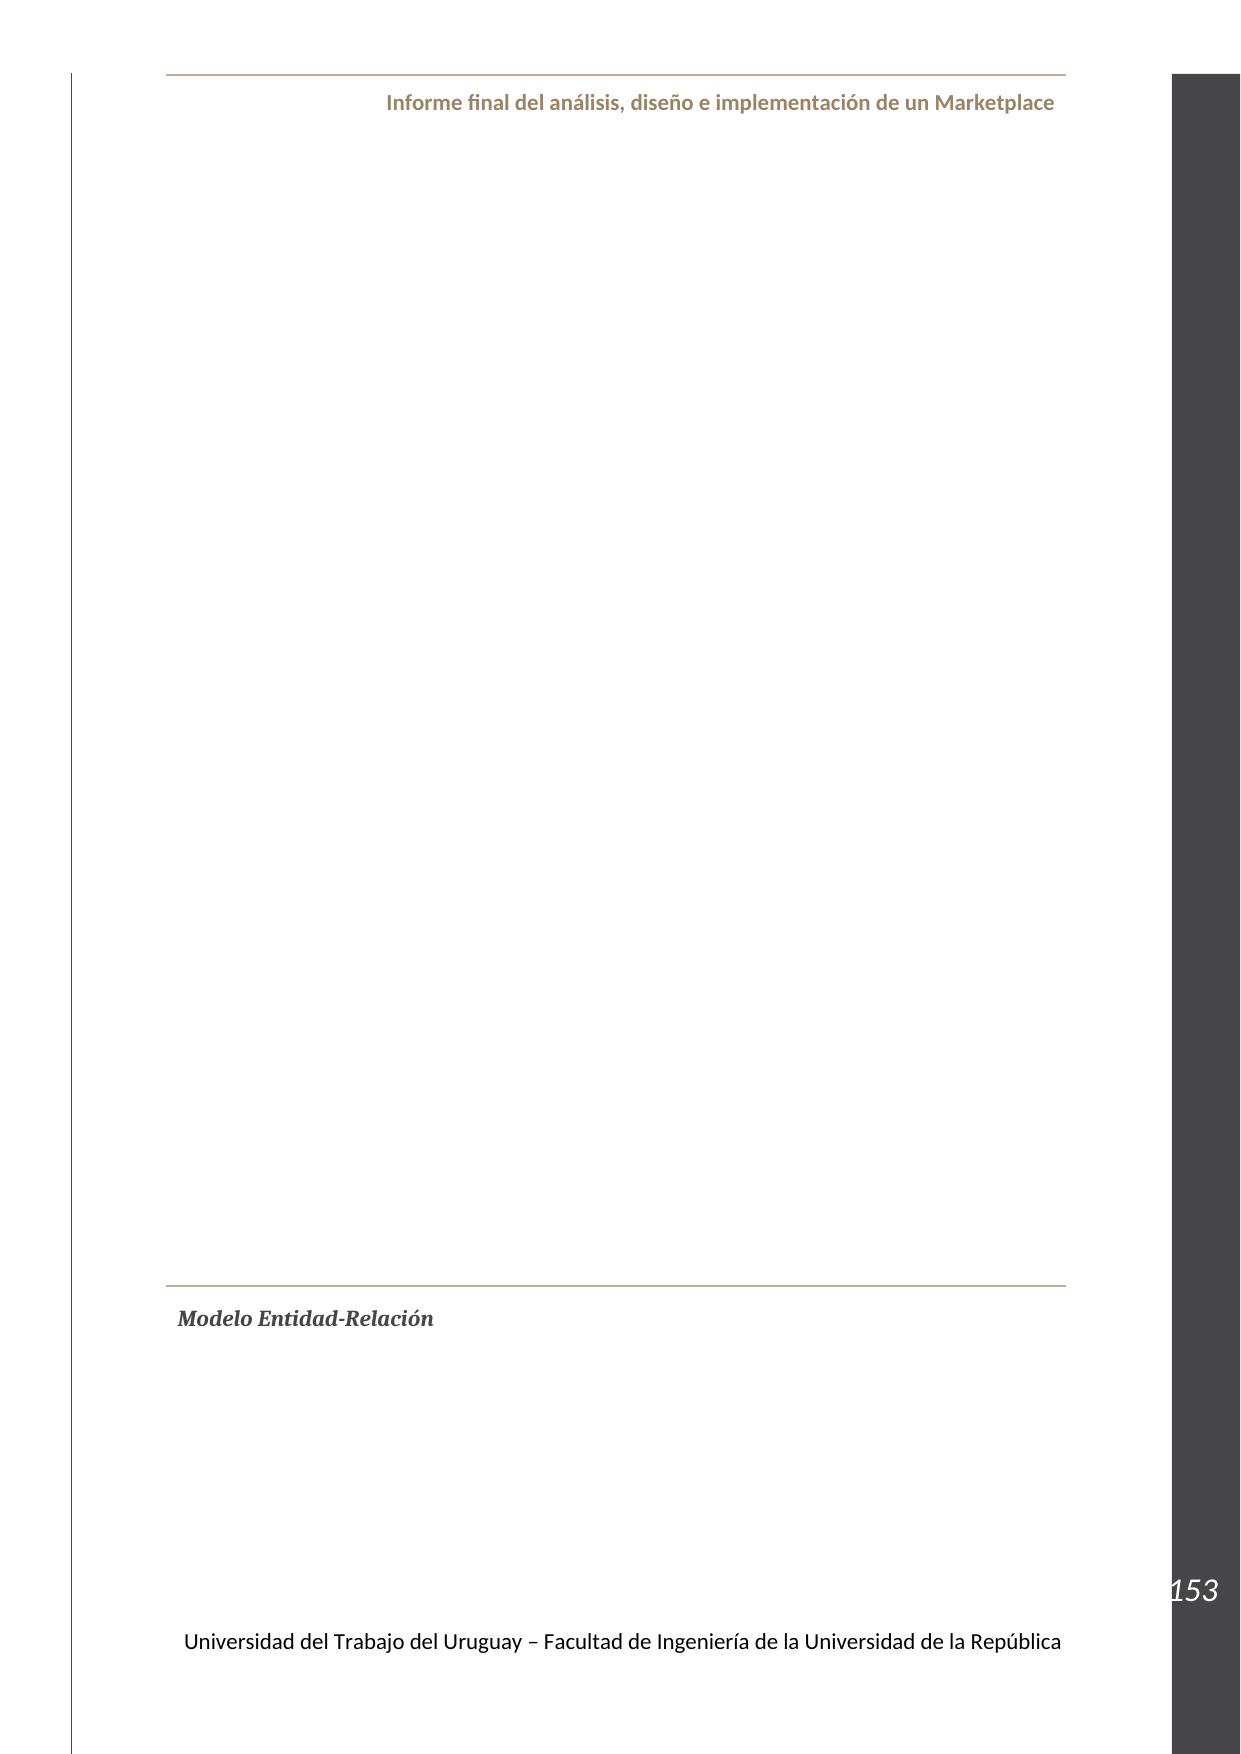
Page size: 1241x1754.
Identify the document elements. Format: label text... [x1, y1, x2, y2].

subtitle Modelo Entidad-Relación [177, 1306, 1063, 1332]
